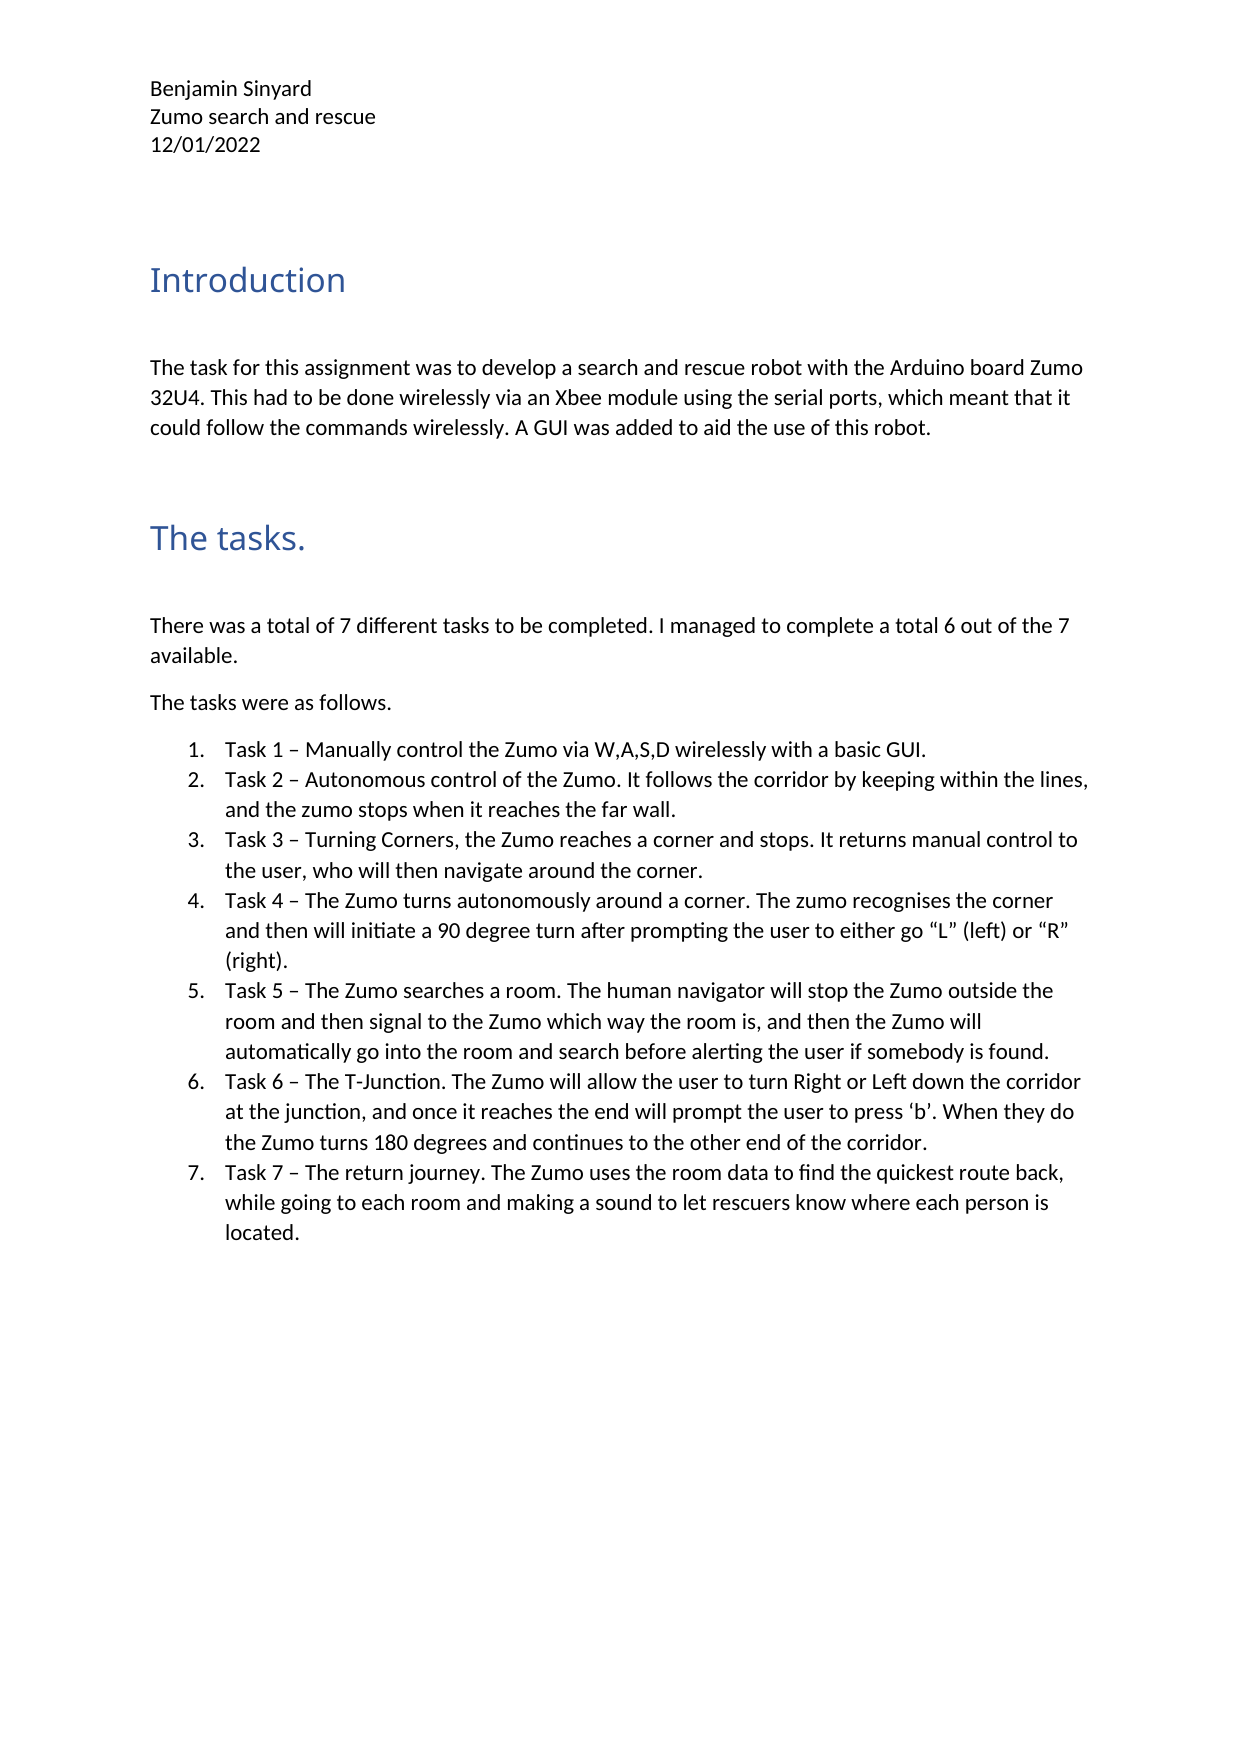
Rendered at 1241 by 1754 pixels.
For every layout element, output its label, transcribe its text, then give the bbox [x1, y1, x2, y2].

list Task 2 – Autonomous control of the Zumo. It follows the corridor by keeping within the lines, and the zumo stops when it reaches the far wall. [187, 765, 1090, 823]
text The task for this assignment was to develop a search and rescue robot with the Arduino board Zumo 32U4. This had to be done wirelessly via an Xbee module using the serial ports, which meant that it could follow the commands wirelessly. A GUI was added to aid the use of this robot. [150, 353, 1090, 441]
subtitle Introduction [150, 257, 1090, 302]
subtitle The tasks. [150, 515, 1090, 561]
list Task 6 – The T-Junction. The Zumo will allow the user to turn Right or Left down the corridor at the junction, and once it reaches the end will prompt the user to press ‘b’. When they do the Zumo turns 180 degrees and continues to the other end of the corridor. [187, 1067, 1090, 1156]
list Task 5 – The Zumo searches a room. The human navigator will stop the Zumo outside the room and then signal to the Zumo which way the room is, and then the Zumo will automatically go into the room and search before alerting the user if somebody is found. [187, 977, 1090, 1065]
text The tasks were as follows. [150, 688, 1090, 716]
text There was a total of 7 different tasks to be completed. I managed to complete a total 6 out of the 7 available. [150, 611, 1090, 669]
list Task 1 – Manually control the Zumo via W,A,S,D wirelessly with a basic GUI. [187, 735, 1090, 763]
list Task 7 – The return journey. The Zumo uses the room data to find the quickest route back, while going to each room and making a sound to let rescuers know where each person is located. [187, 1158, 1090, 1246]
list Task 4 – The Zumo turns autonomously around a corner. The zumo recognises the corner and then will initiate a 90 degree turn after prompting the user to either go “L” (left) or “R” (right). [187, 886, 1090, 974]
list Task 3 – Turning Corners, the Zumo reaches a corner and stops. It returns manual control to the user, who will then navigate around the corner. [187, 826, 1090, 884]
